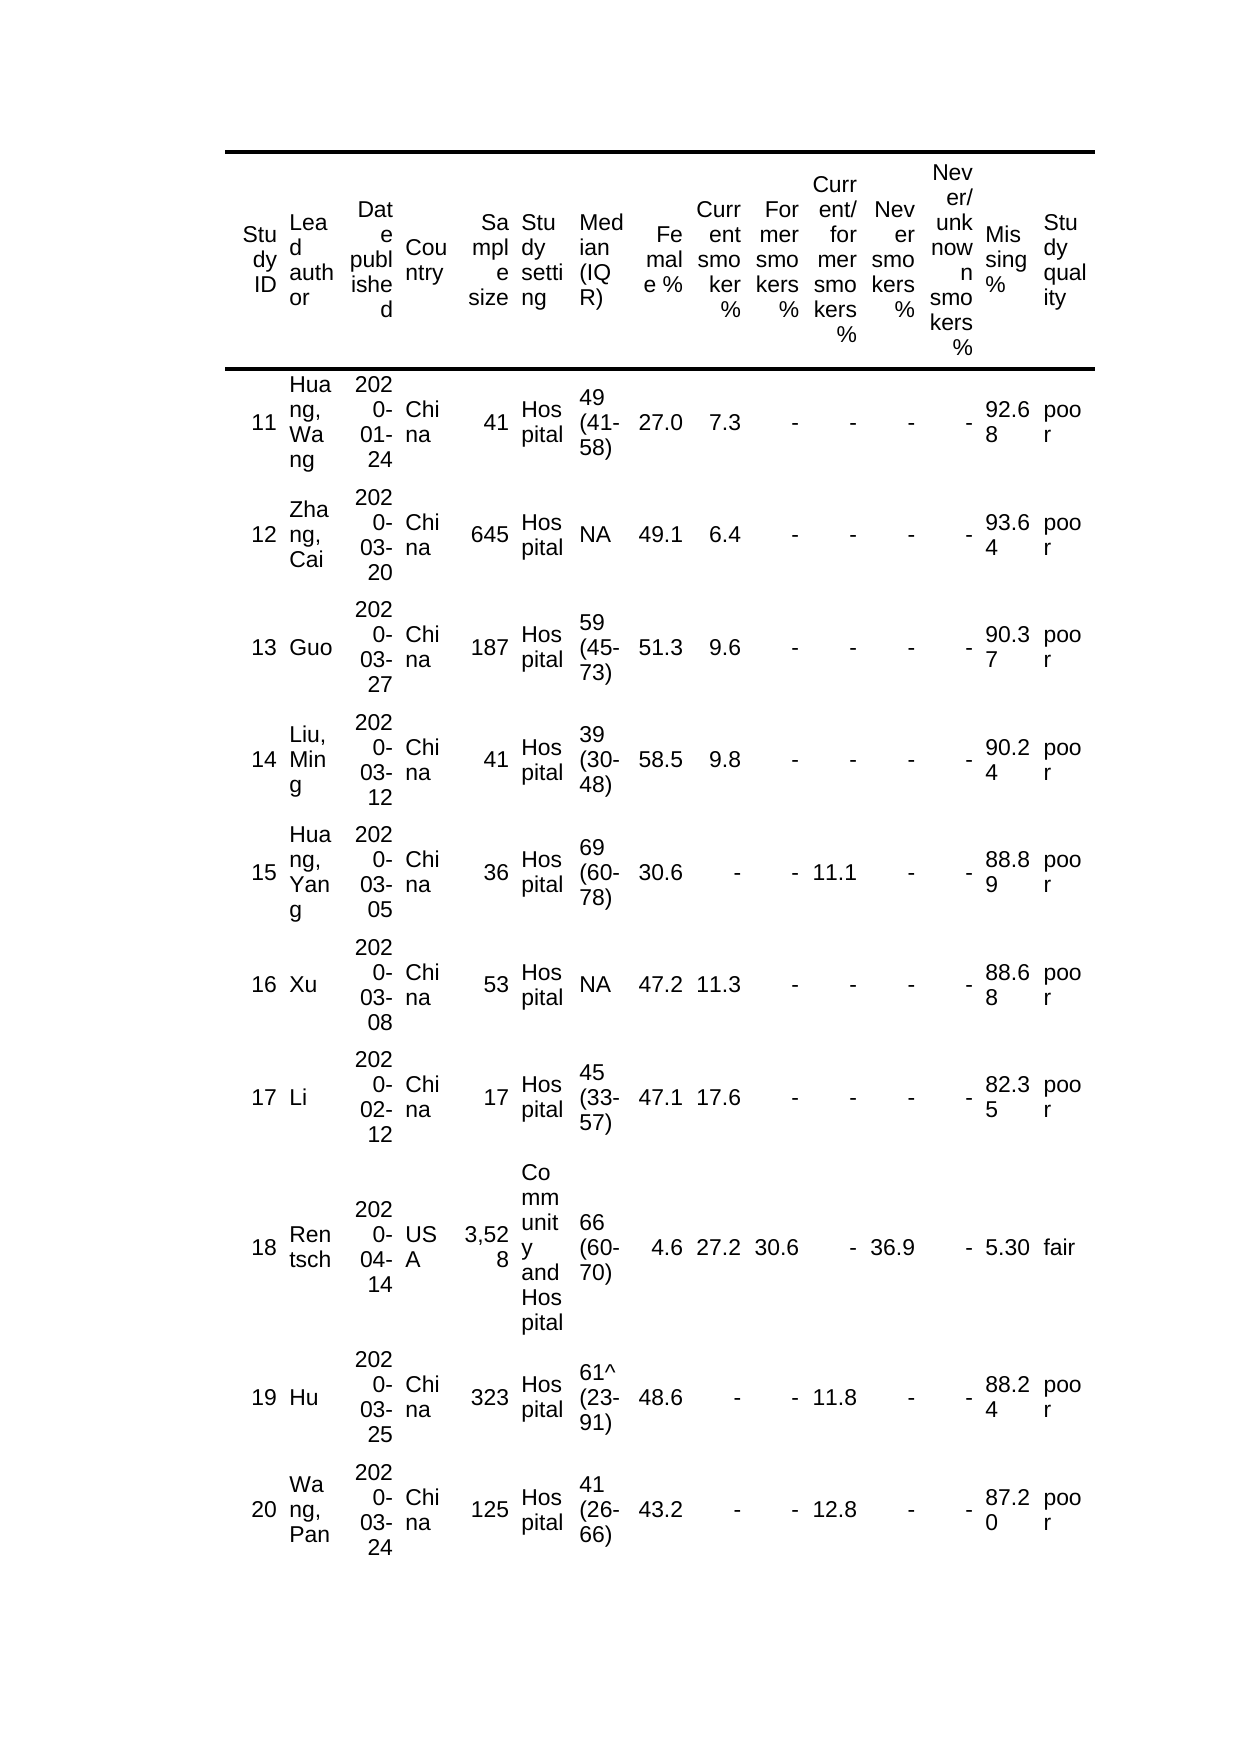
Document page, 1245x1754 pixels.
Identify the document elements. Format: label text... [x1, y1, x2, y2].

table_cell - [747, 1042, 805, 1154]
table_cell Hospital [515, 592, 573, 704]
table_cell 2020-03-27 [341, 592, 399, 704]
table_cell 2020-03-05 [341, 817, 399, 929]
table_cell 323 [457, 1342, 515, 1454]
table_header Former smokers % [747, 154, 805, 367]
table_cell - [921, 371, 979, 479]
table_cell poor [1037, 1042, 1095, 1154]
table_cell 187 [457, 592, 515, 704]
table_cell Hu [283, 1342, 341, 1454]
table_cell 11.8 [805, 1342, 863, 1454]
table_cell 43.2 [631, 1454, 689, 1567]
table_cell 92.68 [979, 371, 1037, 479]
table_cell NA [573, 929, 631, 1042]
table_cell - [863, 1342, 921, 1454]
table_cell - [863, 817, 921, 929]
table_cell poor [1037, 479, 1095, 592]
table_cell 88.89 [979, 817, 1037, 929]
table_cell 17.6 [689, 1042, 747, 1154]
table_cell 2020-03-12 [341, 704, 399, 817]
table_cell 87.20 [979, 1454, 1037, 1567]
table_cell - [747, 479, 805, 592]
table_cell China [399, 1042, 457, 1154]
table_cell 30.6 [631, 817, 689, 929]
table_cell - [747, 1342, 805, 1454]
table_cell 11 [225, 371, 283, 479]
table_cell - [921, 592, 979, 704]
table_cell - [921, 704, 979, 817]
table_cell Rentsch [283, 1154, 341, 1342]
table_cell - [805, 704, 863, 817]
table_cell Zhang, Cai [283, 479, 341, 592]
table_cell 59 (45-73) [573, 592, 631, 704]
table_cell China [399, 592, 457, 704]
table_cell - [863, 479, 921, 592]
table_header Date published [341, 154, 399, 367]
table_cell poor [1037, 1342, 1095, 1454]
table_cell USA [399, 1154, 457, 1342]
table_cell 41 (26-66) [573, 1454, 631, 1567]
table_cell 6.4 [689, 479, 747, 592]
table_header Never smokers % [863, 154, 921, 367]
table_cell 14 [225, 704, 283, 817]
table_cell poor [1037, 929, 1095, 1042]
table_cell 41 [457, 371, 515, 479]
table_cell - [805, 929, 863, 1042]
table_cell Hospital [515, 817, 573, 929]
table_cell 11.1 [805, 817, 863, 929]
table_cell 30.6 [747, 1154, 805, 1342]
table_cell 3,528 [457, 1154, 515, 1342]
table_header Study quality [1037, 154, 1095, 367]
table_cell Huang, Yang [283, 817, 341, 929]
table_cell - [747, 929, 805, 1042]
table_cell - [805, 1154, 863, 1342]
table_header Lead author [283, 154, 341, 367]
table_cell Hospital [515, 704, 573, 817]
table_cell 2020-03-25 [341, 1342, 399, 1454]
table_cell - [921, 1154, 979, 1342]
table_cell 45 (33-57) [573, 1042, 631, 1154]
table_cell - [921, 1042, 979, 1154]
table_cell - [863, 1454, 921, 1567]
table_cell 17 [457, 1042, 515, 1154]
table_cell - [921, 1342, 979, 1454]
table_cell 49 (41-58) [573, 371, 631, 479]
table_cell Wang, Pan [283, 1454, 341, 1567]
table_cell - [805, 1042, 863, 1154]
table_cell 9.6 [689, 592, 747, 704]
table_cell Li [283, 1042, 341, 1154]
table_cell poor [1037, 817, 1095, 929]
table_cell 36 [457, 817, 515, 929]
table_cell 66 (60-70) [573, 1154, 631, 1342]
table_header Country [399, 154, 457, 367]
table_cell poor [1037, 592, 1095, 704]
table_cell - [921, 479, 979, 592]
table_cell - [805, 371, 863, 479]
table_cell 12.8 [805, 1454, 863, 1567]
table_cell 90.37 [979, 592, 1037, 704]
table_cell 19 [225, 1342, 283, 1454]
table_cell poor [1037, 1454, 1095, 1567]
table_cell 88.68 [979, 929, 1037, 1042]
table_cell Liu, Ming [283, 704, 341, 817]
table_header Current smoker % [689, 154, 747, 367]
table_cell 9.8 [689, 704, 747, 817]
table_cell 2020-03-20 [341, 479, 399, 592]
table_cell 18 [225, 1154, 283, 1342]
table_cell 12 [225, 479, 283, 592]
table_cell 61^ (23-91) [573, 1342, 631, 1454]
table_cell 11.3 [689, 929, 747, 1042]
table_cell 5.30 [979, 1154, 1037, 1342]
table_cell 39 (30-48) [573, 704, 631, 817]
table_cell - [805, 479, 863, 592]
table_cell - [747, 817, 805, 929]
table_cell Huang, Wang [283, 371, 341, 479]
table_cell 51.3 [631, 592, 689, 704]
table_cell 49.1 [631, 479, 689, 592]
table_cell 48.6 [631, 1342, 689, 1454]
table_cell - [689, 1454, 747, 1567]
table_cell 2020-04-14 [341, 1154, 399, 1342]
table_cell 4.6 [631, 1154, 689, 1342]
table_cell 15 [225, 817, 283, 929]
table_cell China [399, 479, 457, 592]
table_cell 13 [225, 592, 283, 704]
table_cell NA [573, 479, 631, 592]
table_cell 47.2 [631, 929, 689, 1042]
table_cell Xu [283, 929, 341, 1042]
table_cell Hospital [515, 371, 573, 479]
table_cell - [805, 592, 863, 704]
table_cell - [747, 592, 805, 704]
table_cell 2020-03-08 [341, 929, 399, 1042]
table_cell - [863, 592, 921, 704]
table_header Missing % [979, 154, 1037, 367]
table_cell 93.64 [979, 479, 1037, 592]
table_cell 125 [457, 1454, 515, 1567]
table_cell - [863, 1042, 921, 1154]
table_cell 47.1 [631, 1042, 689, 1154]
table_cell 88.24 [979, 1342, 1037, 1454]
table_cell - [863, 929, 921, 1042]
table_cell China [399, 1342, 457, 1454]
table_header Female % [631, 154, 689, 367]
table_cell 82.35 [979, 1042, 1037, 1154]
table_cell 2020-01-24 [341, 371, 399, 479]
table_cell 27.2 [689, 1154, 747, 1342]
table_cell 69 (60-78) [573, 817, 631, 929]
table_cell 20 [225, 1454, 283, 1567]
table_cell poor [1037, 704, 1095, 817]
table_cell China [399, 371, 457, 479]
table_cell 645 [457, 479, 515, 592]
table_header Never/unknown smokers % [921, 154, 979, 367]
table_cell Hospital [515, 479, 573, 592]
table_cell - [921, 1454, 979, 1567]
table_cell - [689, 817, 747, 929]
table_cell 90.24 [979, 704, 1037, 817]
table_header Current/former smokers % [805, 154, 863, 367]
table_header Study setting [515, 154, 573, 367]
table_cell - [921, 929, 979, 1042]
table_cell 27.0 [631, 371, 689, 479]
table_cell China [399, 929, 457, 1042]
table_cell - [863, 371, 921, 479]
table_cell Guo [283, 592, 341, 704]
table_cell Hospital [515, 929, 573, 1042]
table_cell 2020-03-24 [341, 1454, 399, 1567]
table_cell - [921, 817, 979, 929]
table_cell - [747, 1454, 805, 1567]
table_cell 41 [457, 704, 515, 817]
table_cell 58.5 [631, 704, 689, 817]
table_cell 2020-02-12 [341, 1042, 399, 1154]
table_cell Hospital [515, 1042, 573, 1154]
table_header Median (IQR) [573, 154, 631, 367]
table_cell poor [1037, 371, 1095, 479]
table_cell 7.3 [689, 371, 747, 479]
table_cell - [747, 704, 805, 817]
table_cell 16 [225, 929, 283, 1042]
table_cell China [399, 704, 457, 817]
table_cell Community and Hospital [515, 1154, 573, 1342]
table_cell China [399, 817, 457, 929]
table_cell - [747, 371, 805, 479]
table_cell fair [1037, 1154, 1095, 1342]
table_cell China [399, 1454, 457, 1567]
table_header Sample size [457, 154, 515, 367]
table_cell 36.9 [863, 1154, 921, 1342]
table_cell Hospital [515, 1454, 573, 1567]
table_cell Hospital [515, 1342, 573, 1454]
table_cell - [863, 704, 921, 817]
table_header Study ID [225, 154, 283, 367]
table_cell - [689, 1342, 747, 1454]
table_cell 17 [225, 1042, 283, 1154]
table_cell 53 [457, 929, 515, 1042]
